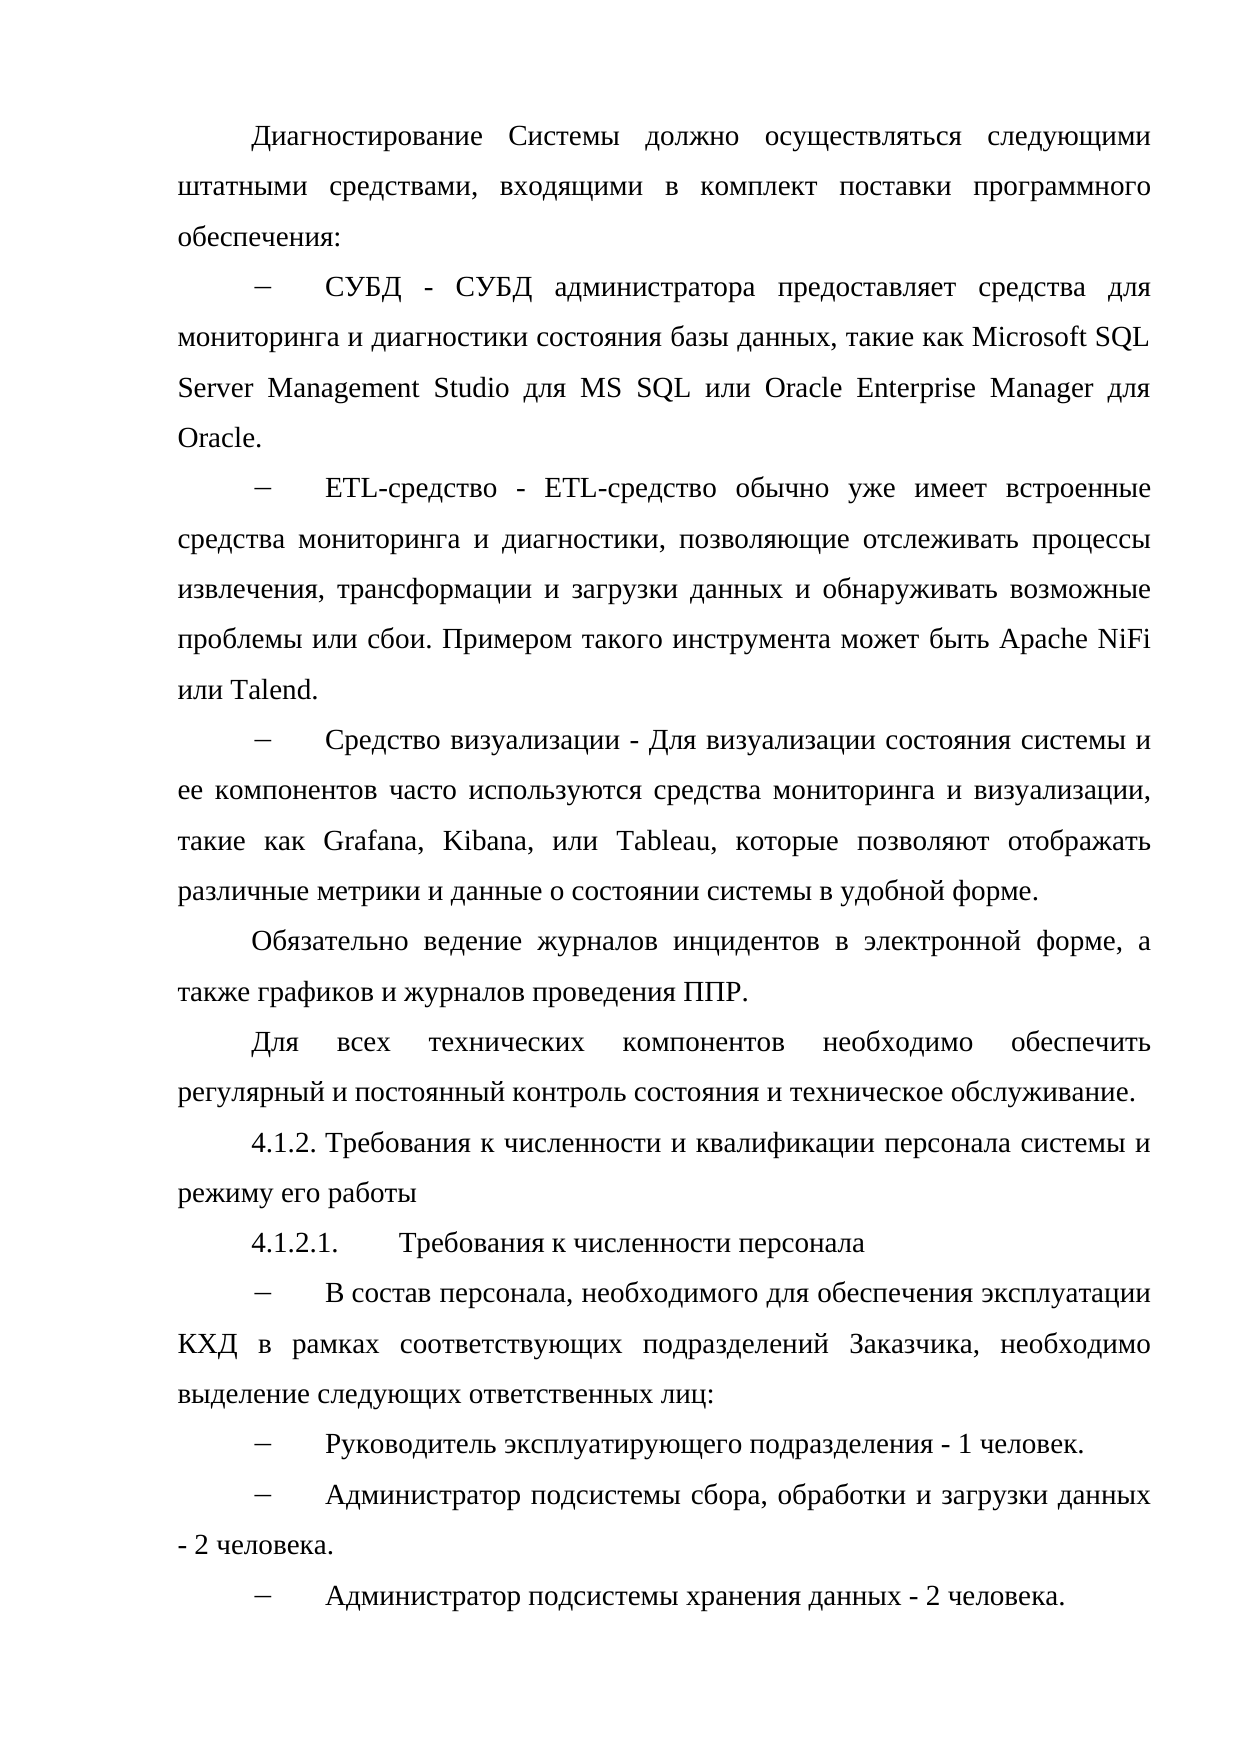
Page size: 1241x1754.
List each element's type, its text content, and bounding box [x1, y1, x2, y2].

list СУБД - СУБД администратора предоставляет средства для мониторинга и диагностики состояния базы данных, такие как Microsoft SQL Server Management Studio для MS SQL или Oracle Enterprise Manager для Oracle. [177, 269, 1152, 454]
list В состав персонала, необходимого для обеспечения эксплуатации КХД в рамках соответствующих подразделений Заказчика, необходимо выделение следующих ответственных лиц: [177, 1276, 1152, 1410]
text Для всех технических компонентов необходимо обеспечить регулярный и постоянный контроль состояния и техническое обслуживание. [177, 1024, 1152, 1108]
list Средство визуализации - Для визуализации состояния системы и ее компонентов часто используются средства мониторинга и визуализации, такие как Grafana, Kibana, или Tableau, которые позволяют отображать различные метрики и данные о состоянии системы в удобной форме. [177, 722, 1152, 907]
list Администратор подсистемы сбора, обработки и загрузки данных - 2 человека. [177, 1477, 1152, 1561]
text Диагностирование Системы должно осуществляться следующими штатными средствами, входящими в комплект поставки программного обеспечения: [177, 118, 1152, 252]
list Администратор подсистемы хранения данных - 2 человека. [177, 1578, 1152, 1611]
list Требования к численности персонала [177, 1225, 1152, 1259]
list Требования к численности и квалификации персонала системы и режиму его работы [177, 1125, 1152, 1208]
list ETL-средство - ETL-средство обычно уже имеет встроенные средства мониторинга и диагностики, позволяющие отслеживать процессы извлечения, трансформации и загрузки данных и обнаруживать возможные проблемы или сбои. Примером такого инструмента может быть Apache NiFi или Talend. [177, 470, 1152, 705]
list Руководитель эксплуатирующего подразделения - 1 человек. [177, 1427, 1152, 1460]
text Обязательно ведение журналов инцидентов в электронной форме, а также графиков и журналов проведения ППР. [177, 923, 1152, 1007]
